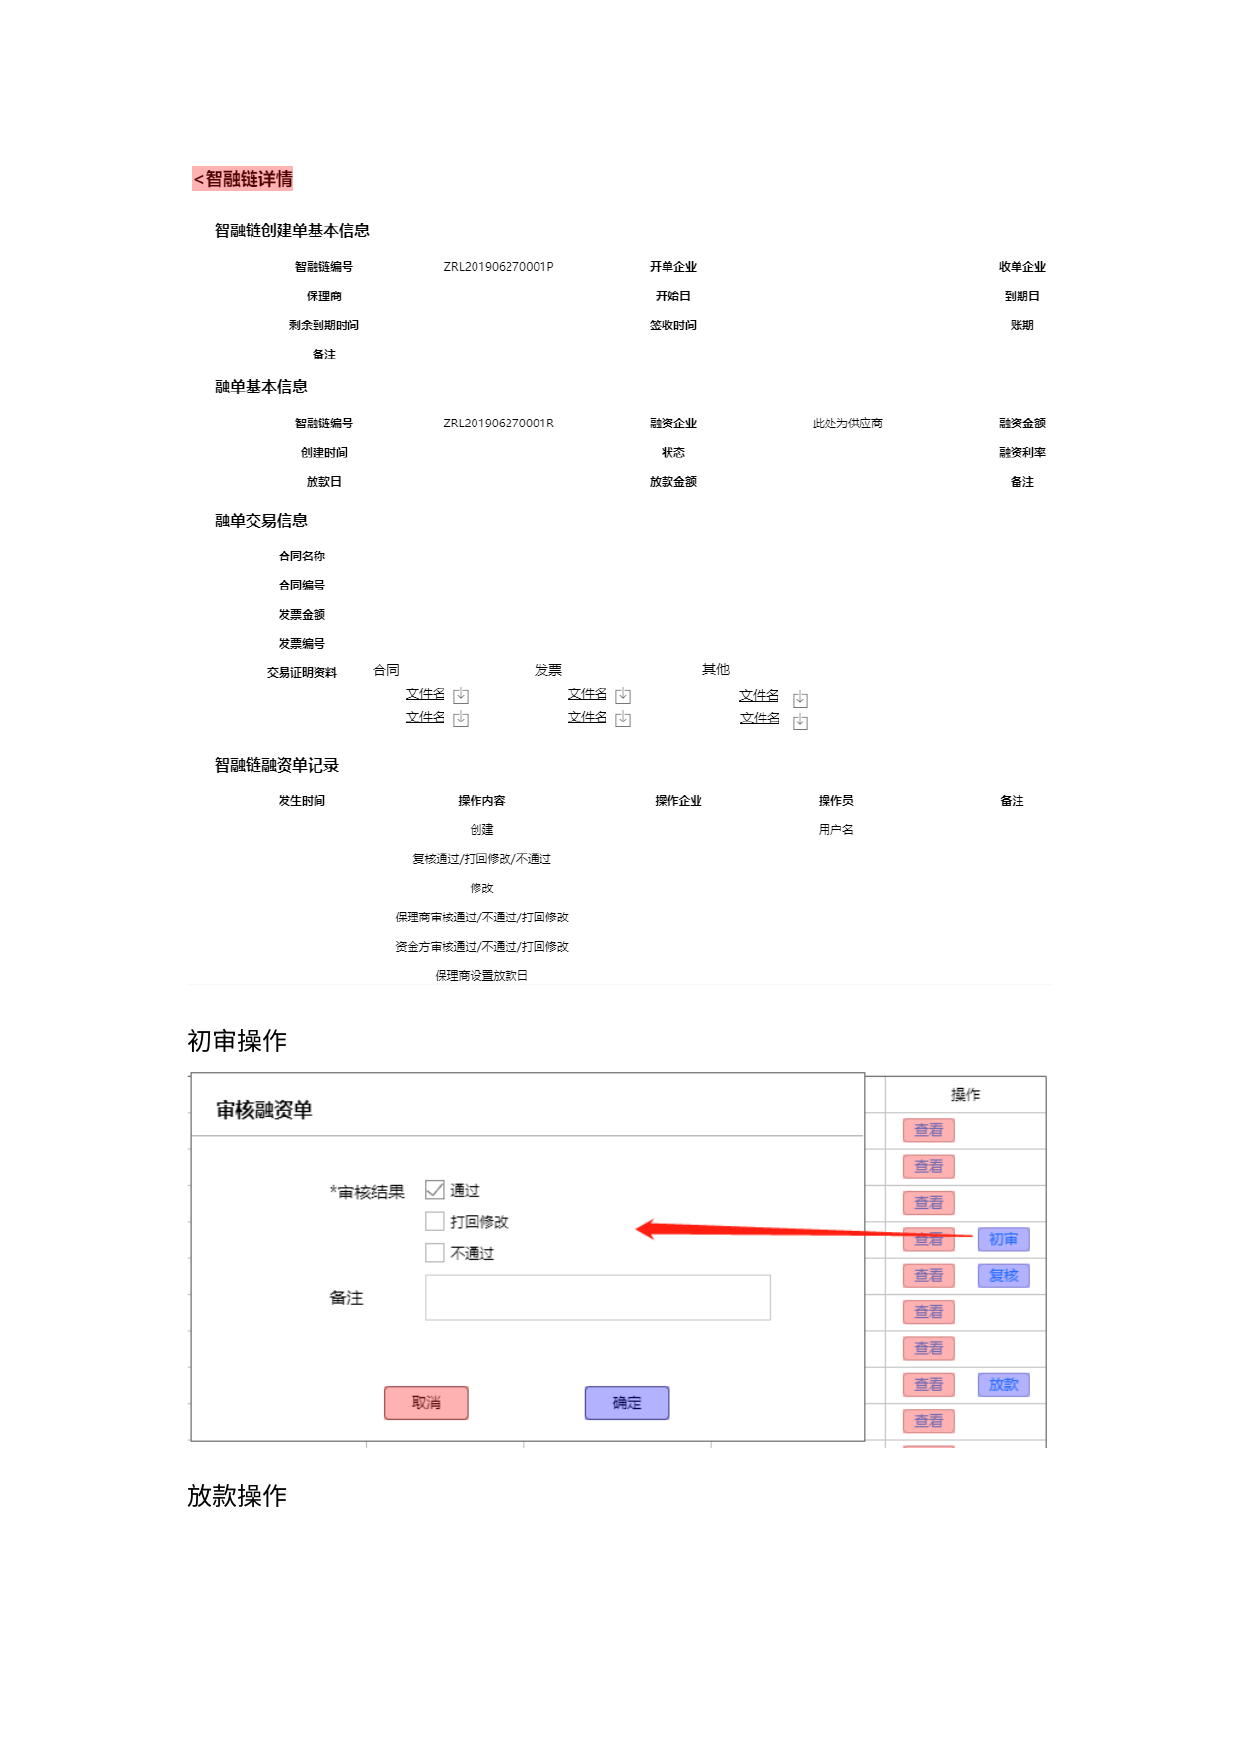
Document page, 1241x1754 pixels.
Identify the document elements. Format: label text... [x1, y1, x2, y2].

picture [187, 1072, 1053, 1448]
picture [187, 162, 1052, 985]
text 初审操作 [187, 1007, 1053, 1072]
text 放款操作 [187, 1462, 1053, 1527]
